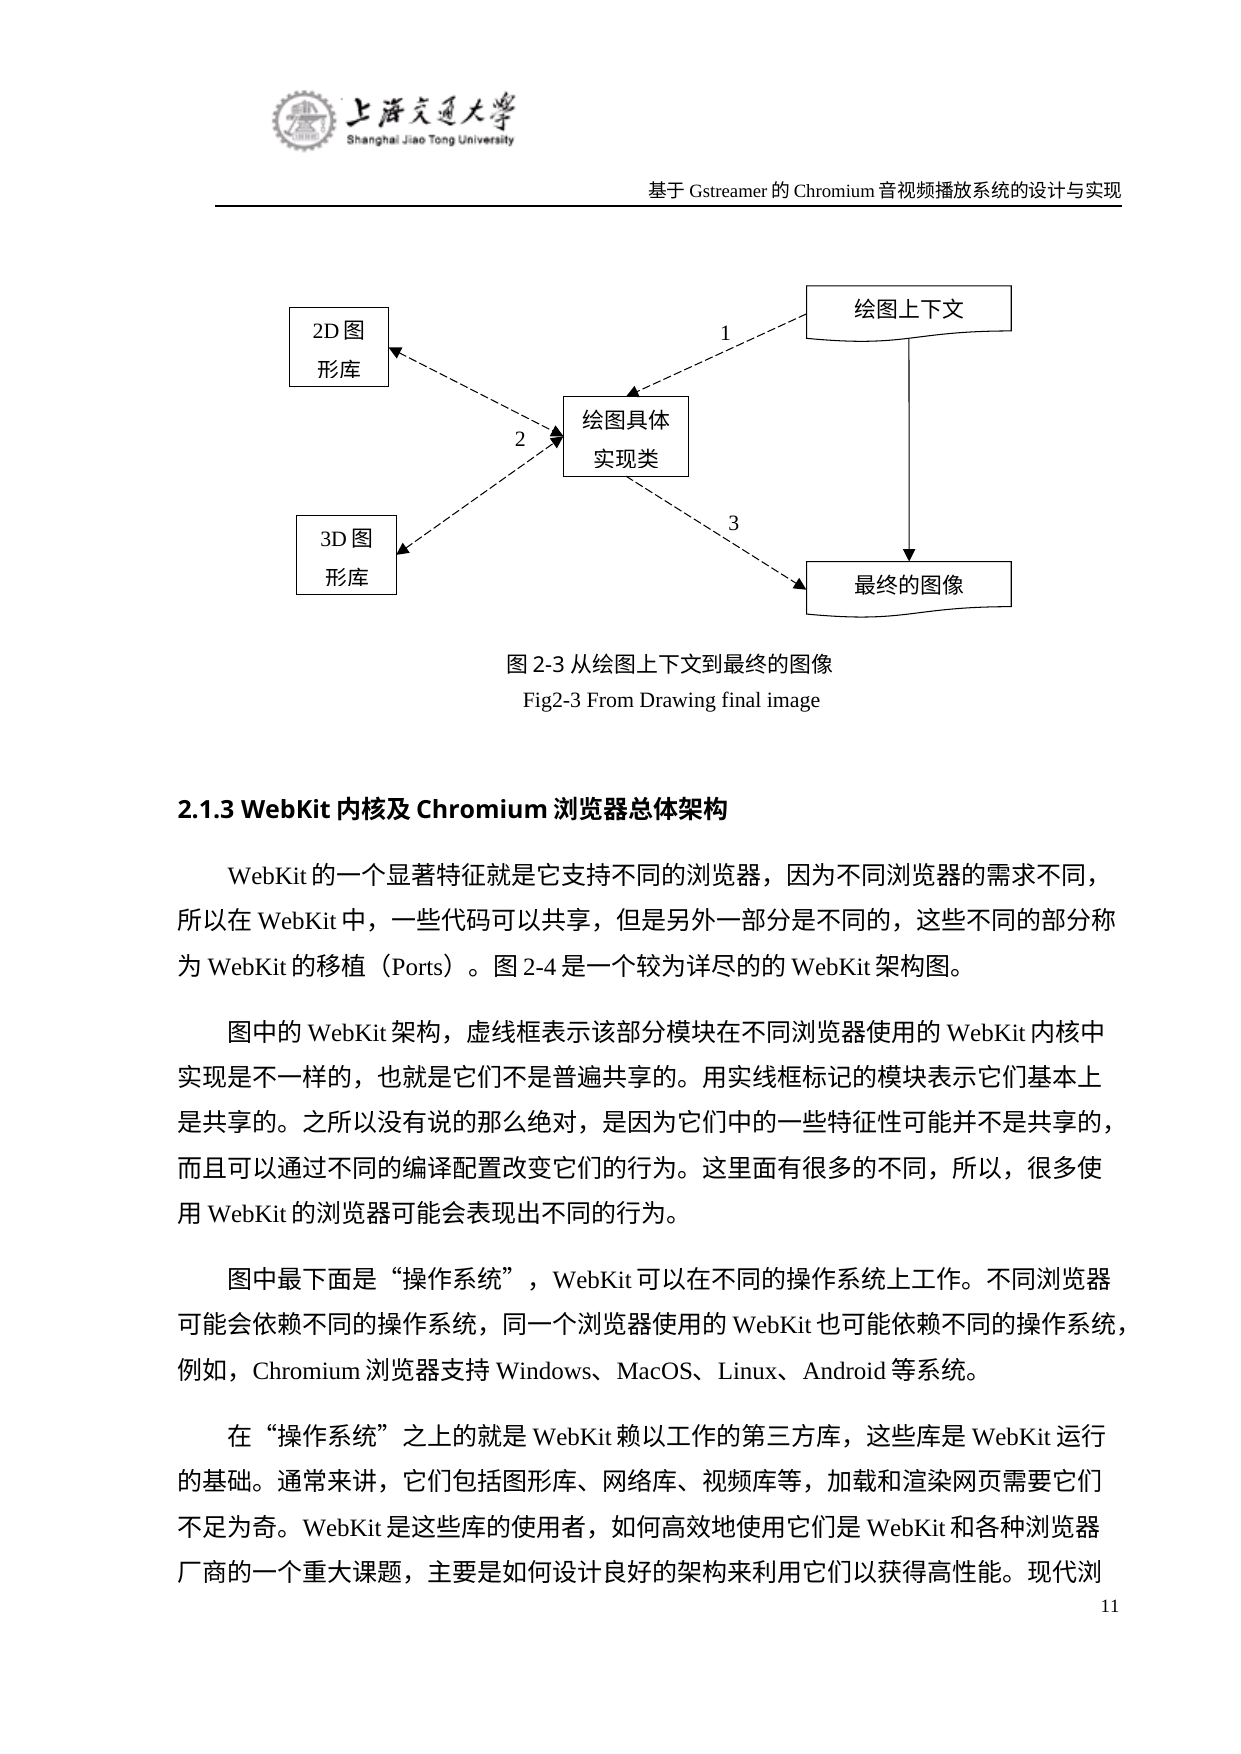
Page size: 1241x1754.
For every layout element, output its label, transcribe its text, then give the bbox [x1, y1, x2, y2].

text 图中的WebKit架构，虚线框表示该部分模块在不同浏览器使用的WebKit内核中实现是不一样的，也就是它们不是普遍共享的。用实线框标记的模块表示它们基本上是共享的。之所以没有说的那么绝对，是因为它们中的一些特征性可能并不是共享的，而且可以通过不同的编译配置改变它们的行为。这里面有很多的不同，所以，很多使用WebKit的浏览器可能会表现出不同的行为。 [177, 1012, 1122, 1230]
text WebKit的一个显著特征就是它支持不同的浏览器，因为不同浏览器的需求不同，所以在WebKit中，一些代码可以共享，但是另外一部分是不同的，这些不同的部分称为WebKit的移植（Ports）。图2-4是一个较为详尽的的WebKit架构图。 [177, 856, 1122, 982]
text 2.1.3 WebKit内核及Chromium浏览器总体架构 [177, 789, 1122, 826]
picture [252, 73, 531, 156]
text 图2-3 从绘图上下文到最终的图像 [177, 647, 1119, 679]
text Fig2-3 From Drawing final image [177, 687, 1122, 712]
text 图中最下面是“操作系统”，WebKit可以在不同的操作系统上工作。不同浏览器可能会依赖不同的操作系统，同一个浏览器使用的WebKit也可能依赖不同的操作系统，例如，Chromium浏览器支持Windows、MacOS、Linux、Android等系统。 [177, 1260, 1122, 1387]
